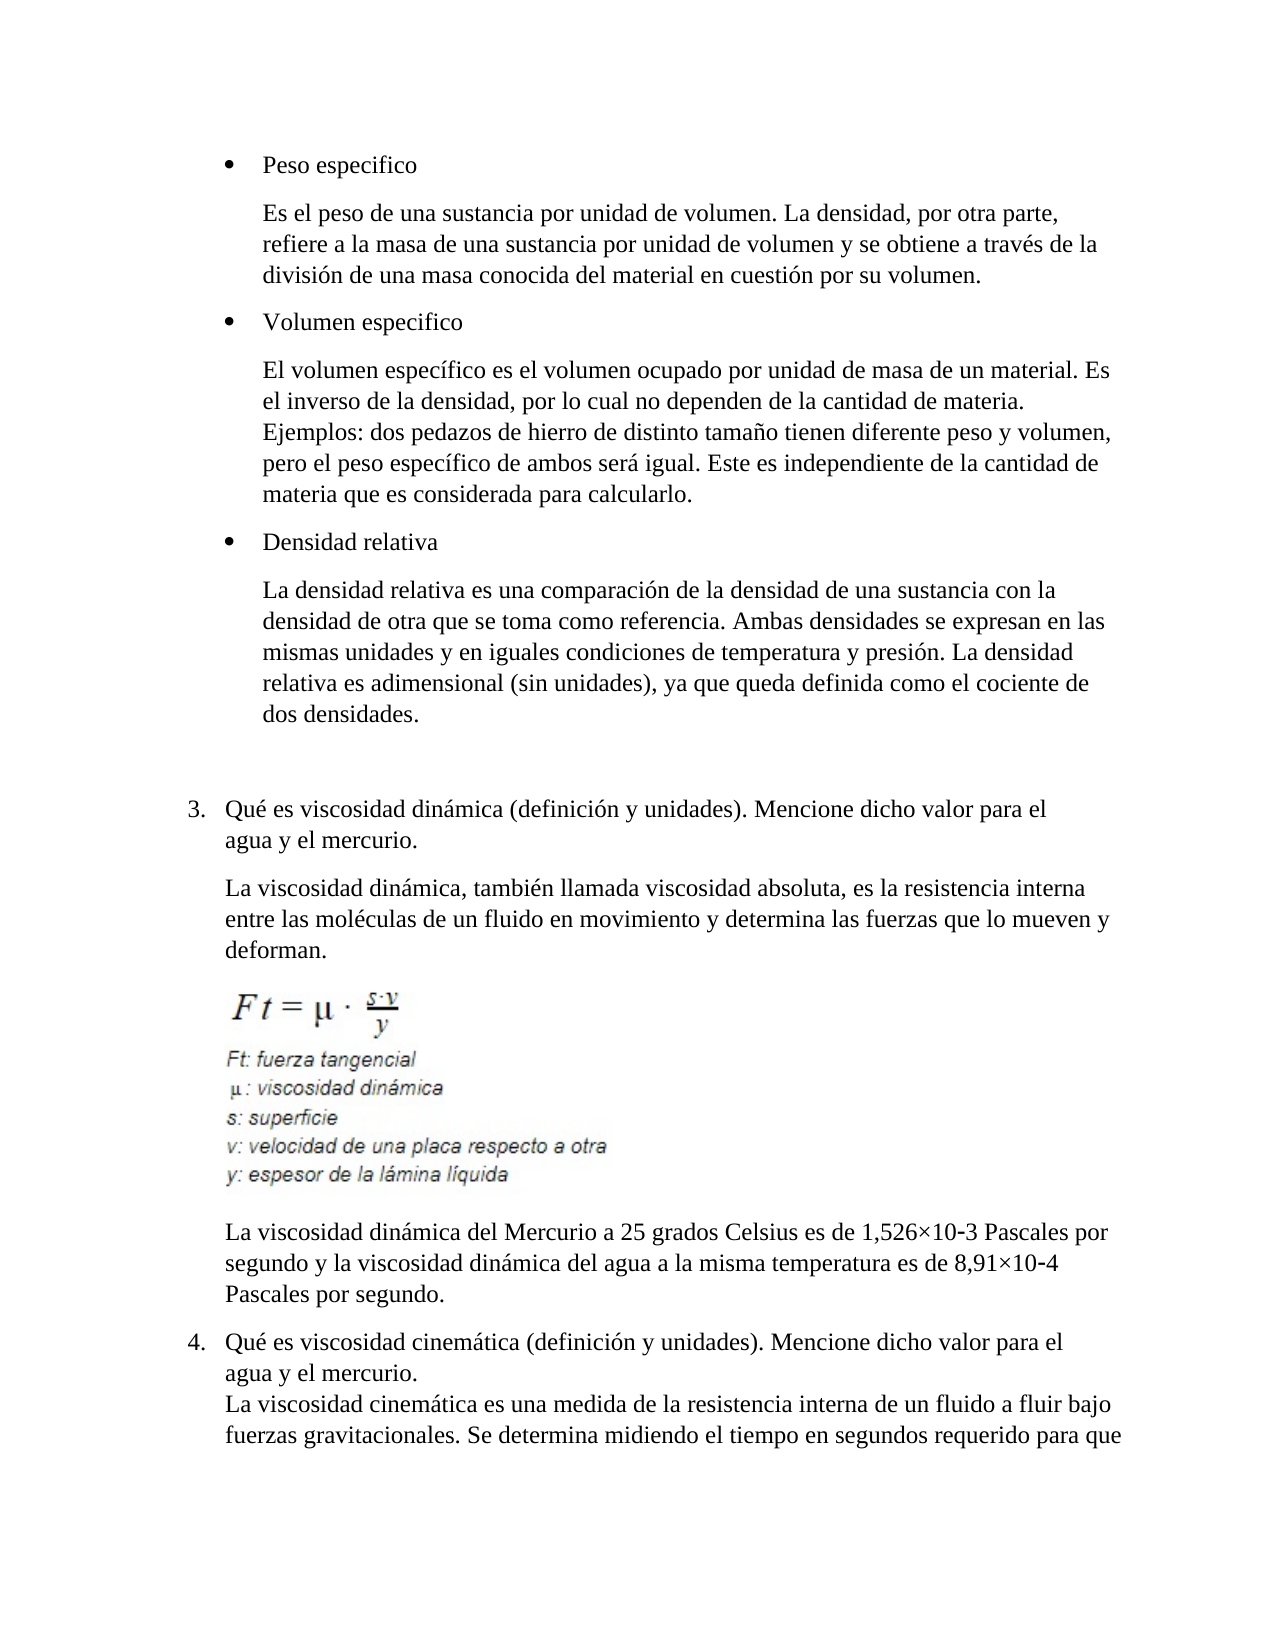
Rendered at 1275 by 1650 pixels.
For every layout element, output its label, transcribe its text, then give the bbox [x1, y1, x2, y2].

text La viscosidad dinámica del Mercurio a 25 grados Celsius es de 1,526×103 Pascales por segundo y la viscosidad dinámica del agua a la misma temperatura es de 8,91×104 Pascales por segundo. [225, 1217, 1125, 1308]
list Volumen especifico [225, 307, 1125, 336]
list Qué es viscosidad cinemática (definición y unidades). Mencione dicho valor para el [187, 1327, 1125, 1356]
text Es el peso de una sustancia por unidad de volumen. La densidad, por otra parte, refiere a la masa de una sustancia por unidad de volumen y se obtiene a través de la división de una masa conocida del material en cuestión por su volumen. [262, 198, 1125, 288]
list Peso especifico [225, 150, 1125, 179]
list agua y el mercurio. [225, 825, 1125, 854]
text La densidad relativa es una comparación de la densidad de una sustancia con la densidad de otra que se toma como referencia. Ambas densidades se expresan en las mismas unidades y en iguales condiciones de temperatura y presión. La densidad relativa es adimensional (sin unidades), ya que queda definida como el cociente de dos densidades. [262, 575, 1125, 728]
text El volumen específico es el volumen ocupado por unidad de masa de un material. Es el inverso de la densidad, por lo cual no dependen de la cantidad de materia. Ejemplos: dos pedazos de hierro de distinto tamaño tienen diferente peso y volumen, pero el peso específico de ambos será igual. Este es independiente de la cantidad de materia que es considerada para calcularlo. [262, 355, 1125, 508]
picture [225, 982, 613, 1199]
text La viscosidad dinámica, también llamada viscosidad absoluta, es la resistencia interna entre las moléculas de un fluido en movimiento y determina las fuerzas que lo mueven y deforman. [225, 873, 1125, 964]
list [225, 1389, 1125, 1449]
list agua y el mercurio. [225, 1358, 1125, 1387]
list Qué es viscosidad dinámica (definición y unidades). Mencione dicho valor para el [187, 794, 1125, 823]
list Densidad relativa [225, 527, 1125, 556]
